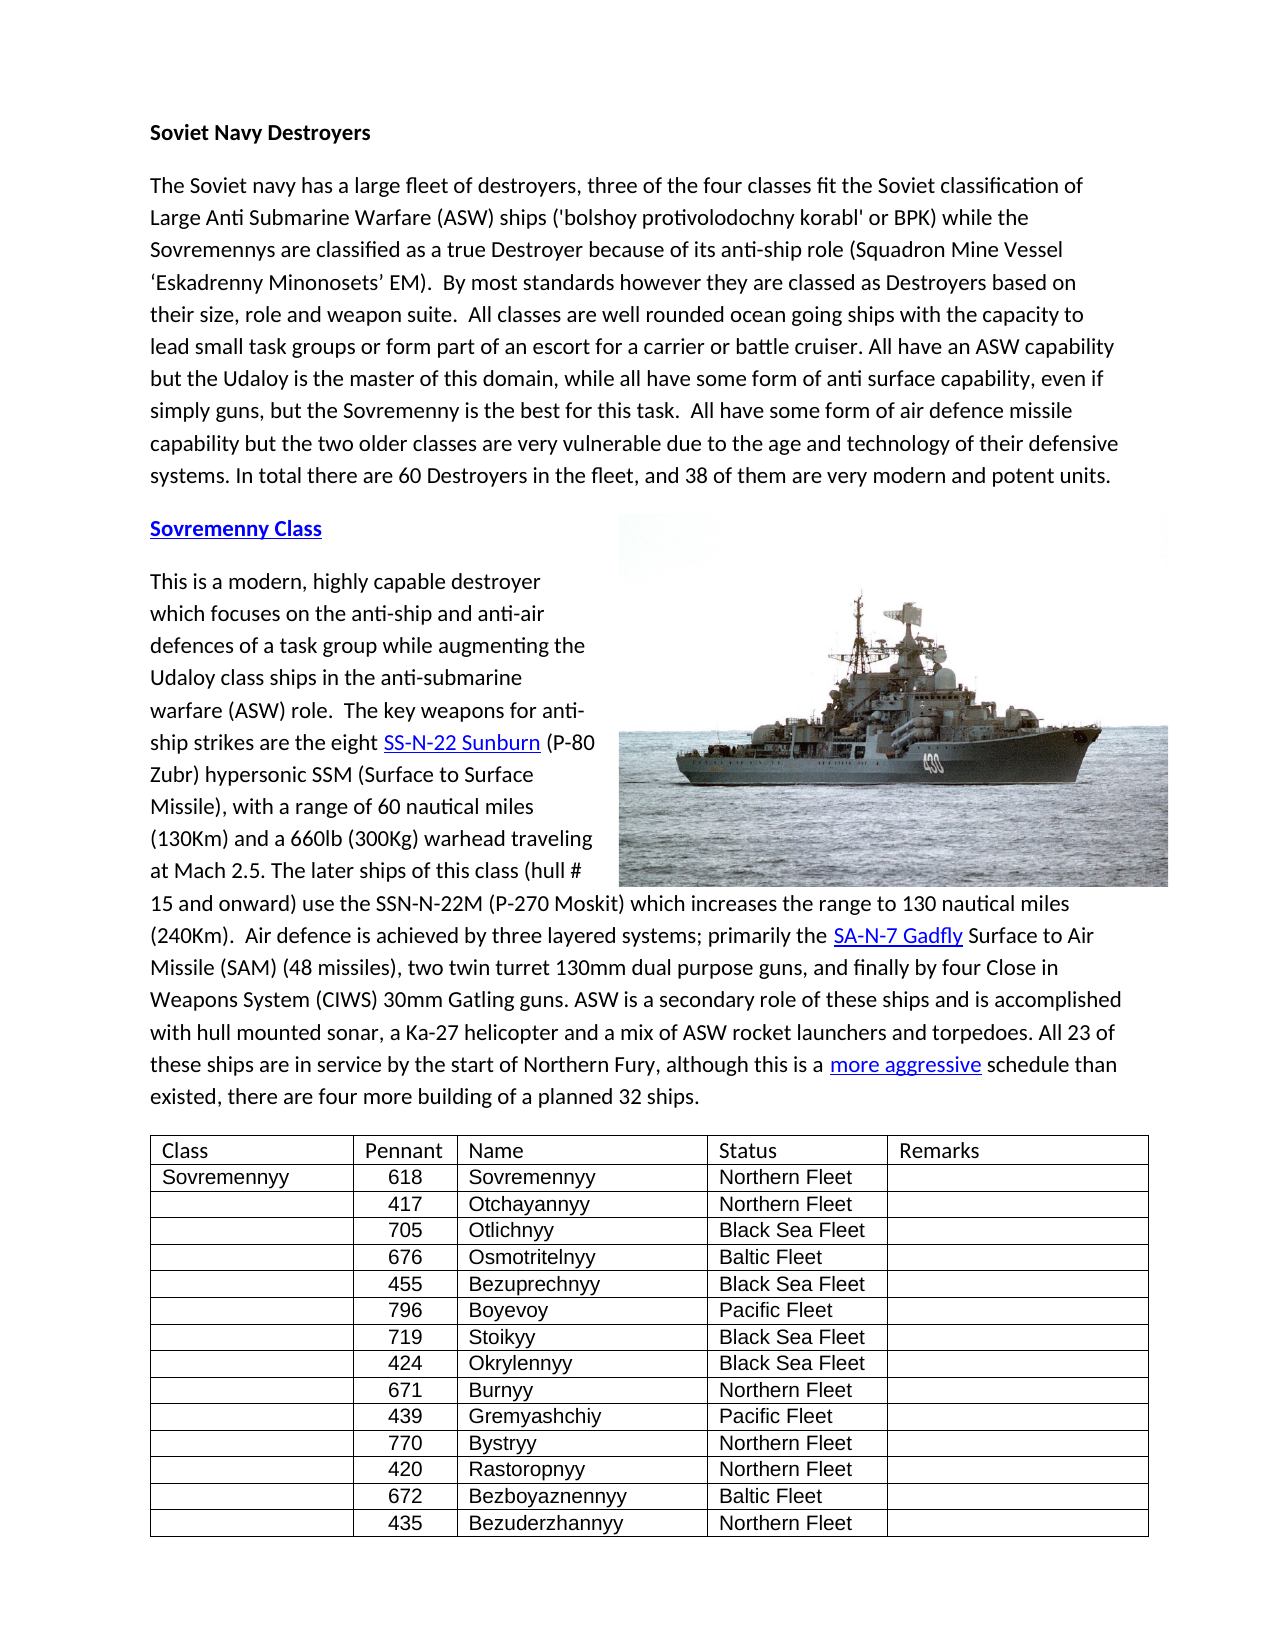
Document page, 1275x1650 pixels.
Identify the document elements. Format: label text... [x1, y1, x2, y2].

text This is a modern, highly capable destroyer which focuses on the anti-ship and anti-air defences of a task group while augmenting the Udaloy class ships in the anti-submarine warfare (ASW) role. The key weapons for anti-ship strikes are the eight SS-N-22 Sunburn (P-80 Zubr) hypersonic SSM (Surface to Surface Missile), with a range of 60 nautical miles (130Km) and a 660lb (300Kg) warhead traveling at Mach 2.5. The later ships of this class (hull # 15 and onward) use the SSN-N-22M (P-270 Moskit) which increases the range to 130 nautical miles (240Km). Air defence is achieved by three layered systems; primarily the SA-N-7 Gadfly Surface to Air Missile (SAM) (48 missiles), two twin turret 130mm dual purpose guns, and finally by four Close in Weapons System (CIWS) 30mm Gatling guns. ASW is a secondary role of these ships and is accomplished with hull mounted sonar, a Ka-27 helicopter and a mix of ASW rocket launchers and torpedoes. All 23 of these ships are in service by the start of Northern Fury, although this is a more aggressive schedule than existed, there are four more building of a planned 32 ships. [150, 567, 1125, 1110]
text Sovremenny Class [150, 514, 618, 542]
table_cell 671 [354, 1378, 457, 1403]
table_cell Burnyy [458, 1378, 707, 1403]
table_cell [888, 1457, 1148, 1483]
table_cell Sovremennyy [151, 1165, 353, 1191]
table_cell [888, 1484, 1148, 1509]
table_cell Baltic Fleet [708, 1245, 887, 1270]
table_cell 672 [354, 1484, 457, 1509]
table_cell 618 [354, 1165, 457, 1191]
table_cell [888, 1325, 1148, 1350]
table_cell Northern Fleet [708, 1431, 887, 1456]
table_cell 439 [354, 1404, 457, 1430]
table_cell Black Sea Fleet [708, 1325, 887, 1350]
table_cell 435 [354, 1510, 457, 1536]
table_cell [151, 1378, 353, 1403]
table_cell 455 [354, 1271, 457, 1297]
table_cell Otchayannyy [458, 1192, 707, 1217]
picture [618, 514, 1169, 887]
table_cell [888, 1245, 1148, 1270]
table_cell Black Sea Fleet [708, 1271, 887, 1297]
table_cell [151, 1431, 353, 1456]
text The Soviet navy has a large fleet of destroyers, three of the four classes fit the Soviet classification of Large Anti Submarine Warfare (ASW) ships ('bolshoy protivolodochny korabl' or BPK) while the Sovremennys are classified as a true Destroyer because of its anti-ship role (Squadron Mine Vessel ‘Eskadrenny Minonosets’ EM). By most standards however they are classed as Destroyers based on their size, role and weapon suite. All classes are well rounded ocean going ships with the capacity to lead small task groups or form part of an escort for a carrier or battle cruiser. All have an ASW capability but the Udaloy is the master of this domain, while all have some form of anti surface capability, even if simply guns, but the Sovremenny is the best for this task. All have some form of air defence missile capability but the two older classes are very vulnerable due to the age and technology of their defensive systems. In total there are 60 Destroyers in the fleet, and 38 of them are very modern and potent units. [150, 171, 1125, 489]
table_cell [888, 1192, 1148, 1217]
table_cell 770 [354, 1431, 457, 1456]
table_header Name [458, 1136, 707, 1164]
table_cell [151, 1298, 353, 1323]
table_cell [151, 1457, 353, 1483]
table_cell 424 [354, 1351, 457, 1377]
table_cell [888, 1165, 1148, 1191]
table_cell [888, 1218, 1148, 1244]
table_cell [888, 1298, 1148, 1323]
table_cell 420 [354, 1457, 457, 1483]
table_cell Black Sea Fleet [708, 1218, 887, 1244]
table_cell [888, 1351, 1148, 1377]
table_cell Sovremennyy [458, 1165, 707, 1191]
table_cell 705 [354, 1218, 457, 1244]
table_cell Bezuderzhannyy [458, 1510, 707, 1536]
table_cell Gremyashchiy [458, 1404, 707, 1430]
table_cell Black Sea Fleet [708, 1351, 887, 1377]
table_cell [151, 1484, 353, 1509]
text Soviet Navy Destroyers [150, 118, 1125, 146]
table_cell Northern Fleet [708, 1192, 887, 1217]
table_cell [151, 1218, 353, 1244]
table_cell Northern Fleet [708, 1457, 887, 1483]
table_cell Baltic Fleet [708, 1484, 887, 1509]
table_header Status [708, 1136, 887, 1164]
table_cell 719 [354, 1325, 457, 1350]
table_cell [151, 1351, 353, 1377]
table_cell Bystryy [458, 1431, 707, 1456]
table_cell [888, 1271, 1148, 1297]
table_cell Northern Fleet [708, 1165, 887, 1191]
table_cell [151, 1192, 353, 1217]
table_cell Okrylennyy [458, 1351, 707, 1377]
table_cell [888, 1510, 1148, 1536]
table_cell [888, 1404, 1148, 1430]
table_cell [151, 1245, 353, 1270]
table_cell [151, 1325, 353, 1350]
table_cell Bezboyaznennyy [458, 1484, 707, 1509]
table_cell 417 [354, 1192, 457, 1217]
table_cell Northern Fleet [708, 1510, 887, 1536]
table_cell Stoikyy [458, 1325, 707, 1350]
table_cell Pacific Fleet [708, 1298, 887, 1323]
table_cell Boyevoy [458, 1298, 707, 1323]
table_cell 676 [354, 1245, 457, 1270]
table_cell Northern Fleet [708, 1378, 887, 1403]
table_cell Bezuprechnyy [458, 1271, 707, 1297]
table_header Class [151, 1136, 353, 1164]
table_cell [151, 1510, 353, 1536]
table_cell Osmotritelnyy [458, 1245, 707, 1270]
table_cell [888, 1378, 1148, 1403]
table_cell [151, 1271, 353, 1297]
table_header Remarks [888, 1136, 1148, 1164]
table_header Pennant [354, 1136, 457, 1164]
table_cell Rastoropnyy [458, 1457, 707, 1483]
table_cell 796 [354, 1298, 457, 1323]
table_cell [888, 1431, 1148, 1456]
table_cell Pacific Fleet [708, 1404, 887, 1430]
table_cell Otlichnyy [458, 1218, 707, 1244]
table_cell [151, 1404, 353, 1430]
